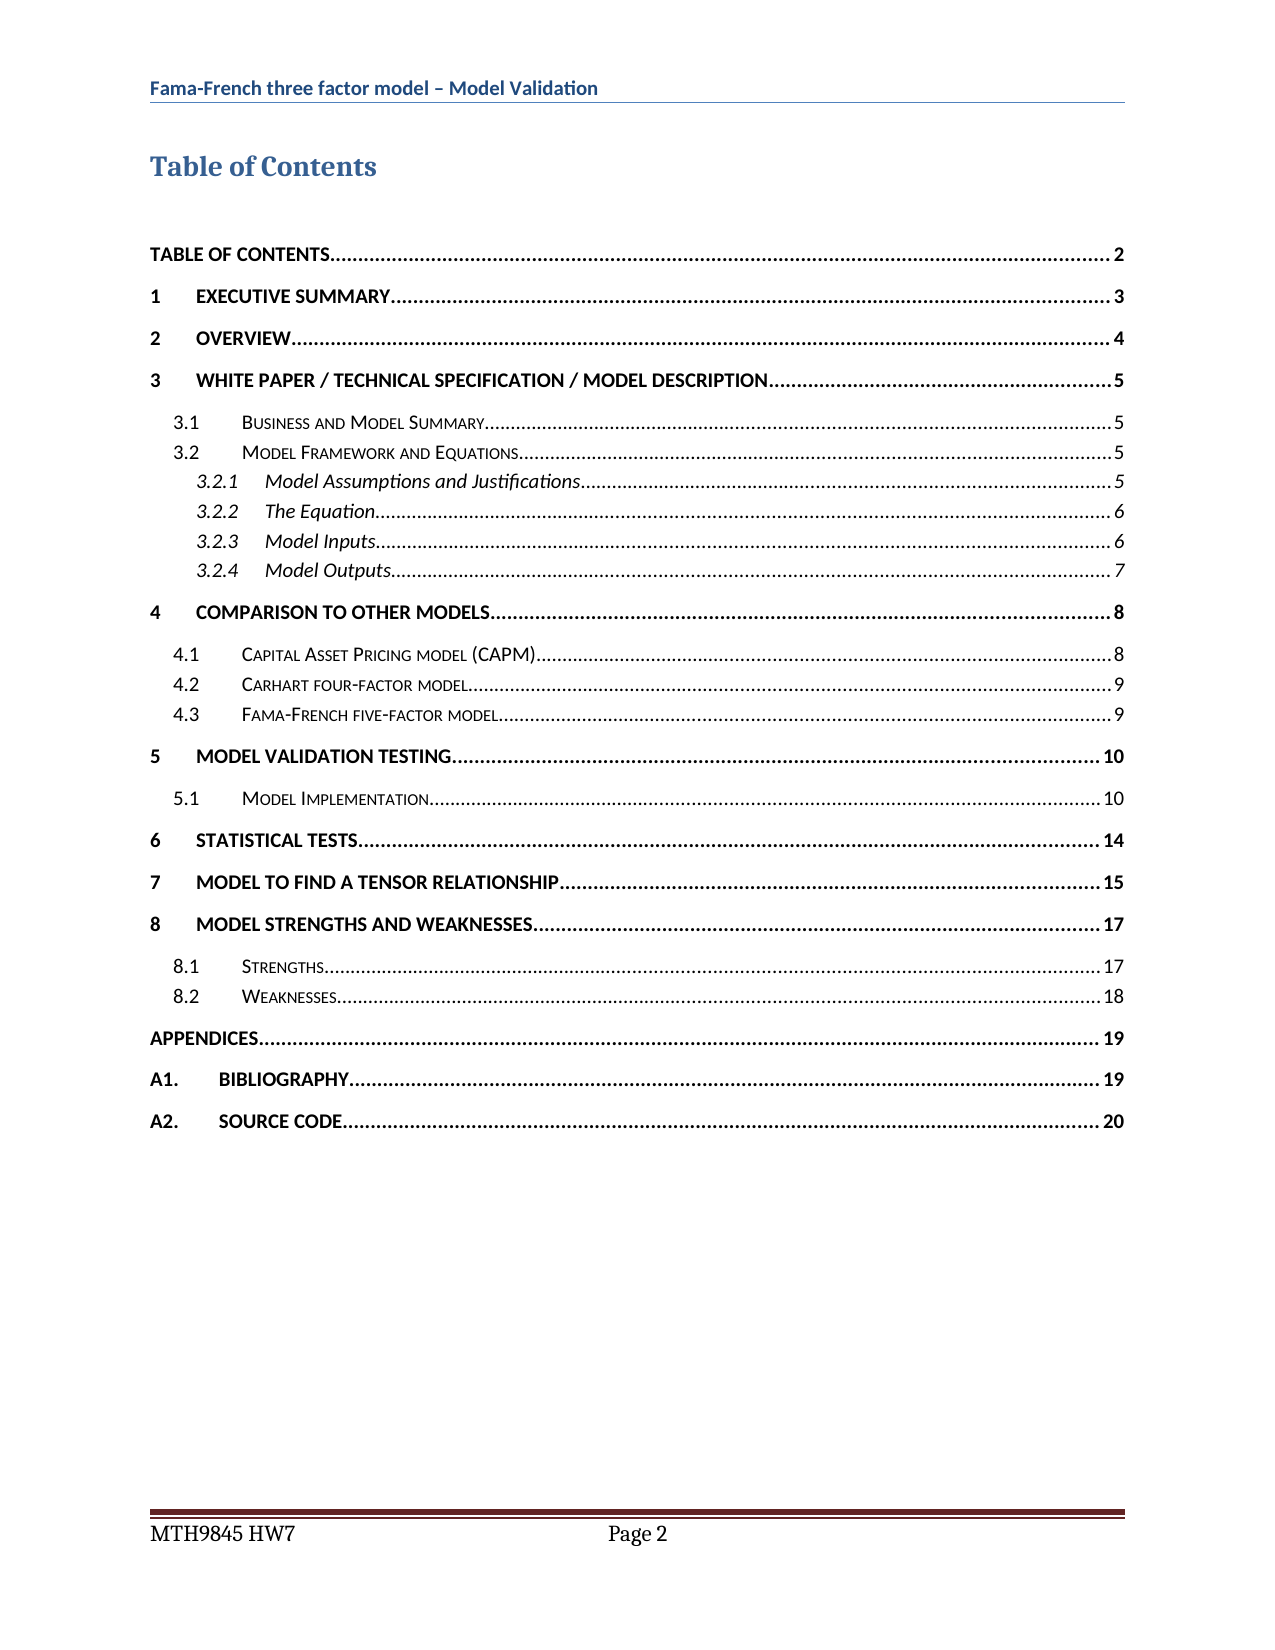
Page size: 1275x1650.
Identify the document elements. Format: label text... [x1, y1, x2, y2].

text A2. Source Code 20 [150, 1109, 1125, 1134]
text 3.2.4 Model Outputs 7 [196, 557, 1125, 583]
text 3.2.2 The Equation 6 [196, 498, 1125, 524]
text 8.2 Weaknesses 18 [173, 983, 1125, 1008]
text Appendices 19 [150, 1025, 1125, 1050]
text 4 Comparison to Other Models 8 [150, 599, 1125, 625]
text 8.1 Strengths 17 [173, 953, 1125, 979]
text 3 White Paper / Technical Specification / Model Description 5 [150, 367, 1125, 393]
text Table of Contents 2 [150, 242, 1125, 267]
text 3.2.3 Model Inputs 6 [196, 528, 1125, 553]
text 7 Model to find a tensor relationship 15 [150, 869, 1125, 894]
text 2 Overview 4 [150, 325, 1125, 351]
text 1 Executive Summary 3 [150, 283, 1125, 309]
text 6 Statistical Tests 14 [150, 827, 1125, 852]
text 4.2 Carhart four-factor model 9 [173, 671, 1125, 697]
text 3.2 Model Framework and Equations 5 [173, 439, 1125, 464]
text 4.1 Capital Asset Pricing model (CAPM) 8 [173, 642, 1125, 667]
text 8 Model Strengths and Weaknesses 17 [150, 911, 1125, 937]
text 3.1 Business and Model Summary 5 [173, 409, 1125, 435]
text 3.2.1 Model Assumptions and Justifications 5 [196, 469, 1125, 494]
subtitle Table of Contents [150, 150, 1125, 183]
text A1. Bibliography 19 [150, 1067, 1125, 1092]
text 5.1 Model Implementation 10 [173, 785, 1125, 810]
text 4.3 Fama-French five-factor model 9 [173, 701, 1125, 726]
text 5 Model Validation Testing 10 [150, 743, 1125, 768]
